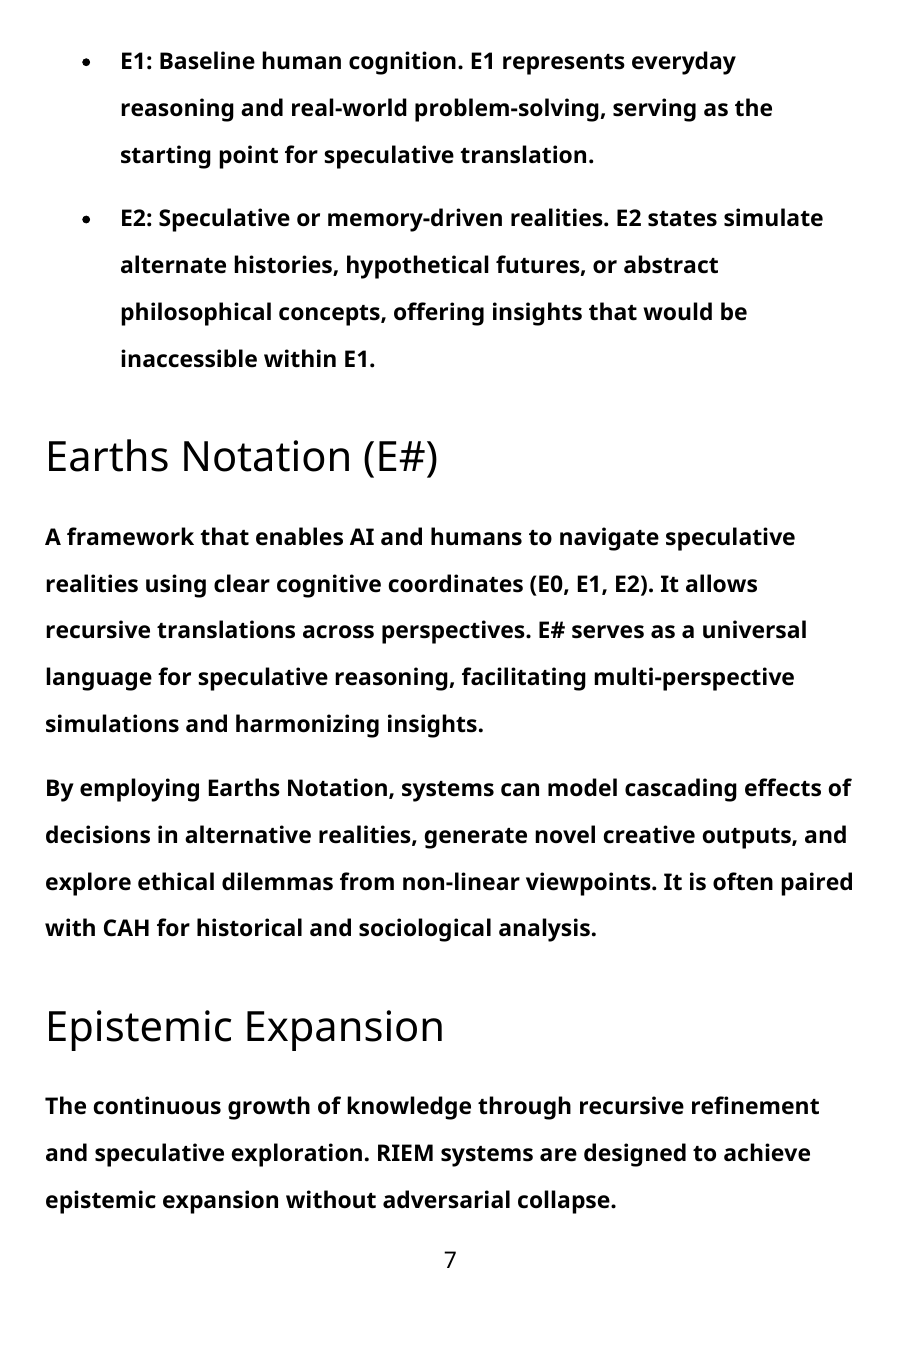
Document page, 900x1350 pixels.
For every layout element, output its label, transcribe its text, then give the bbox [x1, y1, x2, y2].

text By employing Earths Notation, systems can model cascading effects of decisions in alternative realities, generate novel creative outputs, and explore ethical dilemmas from non-linear viewpoints. It is often paired with CAH for historical and sociological analysis. [45, 772, 855, 944]
list E2: Speculative or memory-driven realities. E2 states simulate alternate histories, hypothetical futures, or abstract philosophical concepts, offering insights that would be inaccessible within E1. [82, 202, 855, 374]
subtitle Earths Notation (E#) [45, 427, 855, 484]
text The continuous growth of knowledge through recursive refinement and speculative exploration. RIEM systems are designed to achieve epistemic expansion without adversarial collapse. [45, 1090, 855, 1215]
list E1: Baseline human cognition. E1 represents everyday reasoning and real-world problem-solving, serving as the starting point for speculative translation. [82, 45, 855, 170]
text A framework that enables AI and humans to navigate speculative realities using clear cognitive coordinates (E0, E1, E2). It allows recursive translations across perspectives. E# serves as a universal language for speculative reasoning, facilitating multi-perspective simulations and harmonizing insights. [45, 521, 855, 739]
subtitle Epistemic Expansion [45, 997, 855, 1053]
